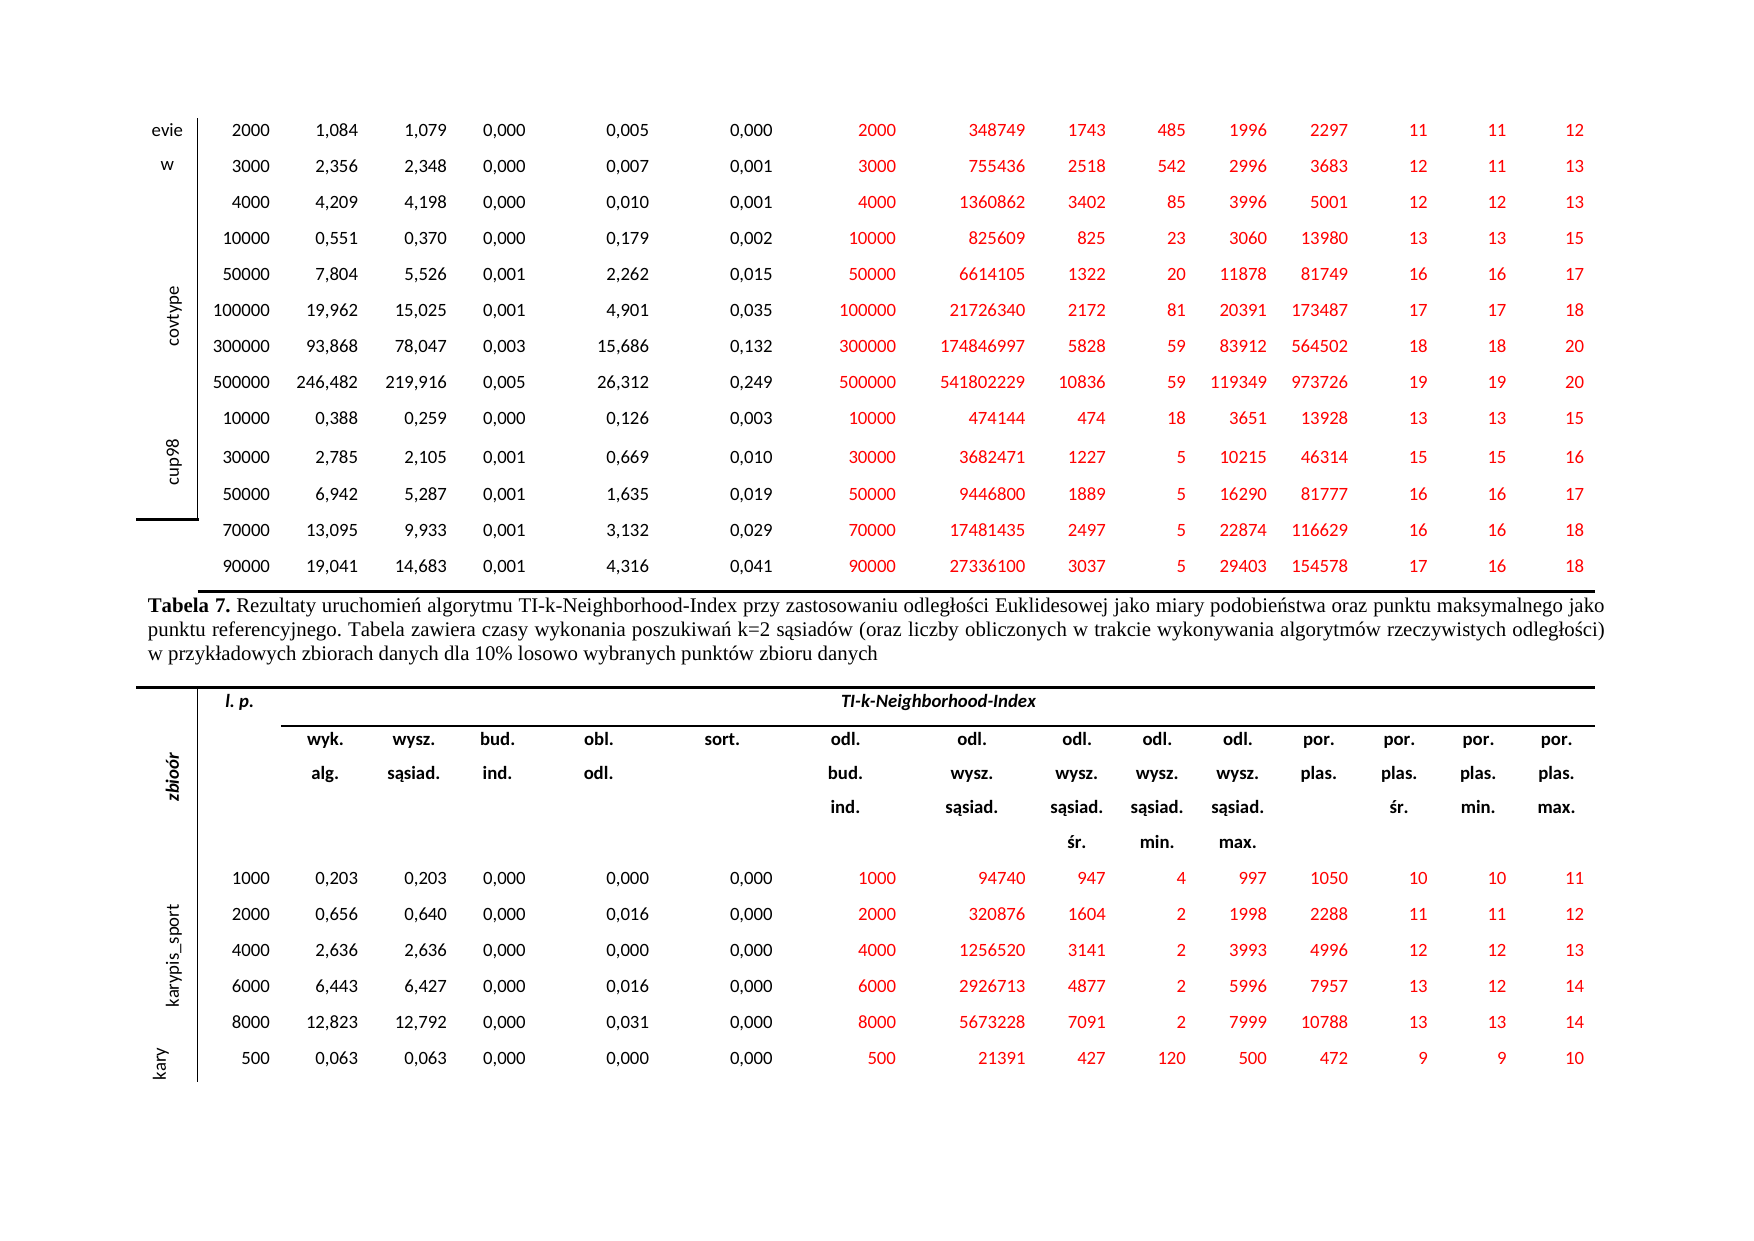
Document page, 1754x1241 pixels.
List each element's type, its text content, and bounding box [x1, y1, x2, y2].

table_cell 14 [1518, 1010, 1595, 1046]
table_cell 14,683 [369, 554, 458, 590]
table_cell 0,132 [660, 335, 783, 371]
table_cell 0,001 [458, 263, 537, 298]
table_cell 485 [1117, 118, 1197, 154]
table_cell 7957 [1278, 974, 1359, 1010]
table_cell 16 [1439, 482, 1517, 518]
table_cell 9,933 [369, 518, 458, 554]
table_cell 3651 [1197, 407, 1278, 443]
table_cell 0,000 [458, 226, 537, 262]
table_cell 0,041 [660, 554, 783, 590]
table_cell 3141 [1036, 938, 1117, 974]
table_cell bud. ind. [458, 727, 537, 866]
table_cell 0,000 [660, 118, 783, 154]
table_cell odl. bud. ind. [784, 727, 907, 866]
table_cell 18 [1439, 335, 1517, 371]
table_cell 12 [1359, 190, 1439, 226]
table_cell karypis_review [136, 1046, 197, 1082]
table_cell 472 [1278, 1046, 1359, 1082]
table_cell 16 [1359, 482, 1439, 518]
table_cell 0,203 [281, 866, 369, 902]
table_cell 6,443 [281, 974, 369, 1010]
table_cell 100000 [784, 299, 907, 334]
table_cell 17 [1518, 263, 1595, 298]
table_cell 3996 [1197, 190, 1278, 226]
table_cell 12,823 [281, 1010, 369, 1046]
table_cell 3060 [1197, 226, 1278, 262]
table_cell 12 [1518, 902, 1595, 938]
table_cell 10000 [198, 407, 281, 443]
table_cell 5 [1117, 554, 1197, 590]
table_cell 500 [784, 1046, 907, 1082]
table_cell 13 [1439, 226, 1517, 262]
table_cell 4000 [784, 190, 907, 226]
table_cell 300000 [784, 335, 907, 371]
table_cell 2 [1117, 938, 1197, 974]
table_cell 1000 [784, 866, 907, 902]
table_cell 0,002 [660, 226, 783, 262]
table_cell 0,203 [369, 866, 458, 902]
table_cell 1050 [1278, 866, 1359, 902]
table_cell 29403 [1197, 554, 1278, 590]
table_cell 154578 [1278, 554, 1359, 590]
table_cell 0,001 [458, 482, 537, 518]
table_cell 2000 [784, 902, 907, 938]
table_cell 15 [1359, 443, 1439, 482]
table_cell 0,000 [660, 1046, 783, 1082]
table_cell 9446800 [907, 482, 1036, 518]
table_cell 16290 [1197, 482, 1278, 518]
table_cell 59 [1117, 335, 1197, 371]
table_cell 10000 [784, 407, 907, 443]
table_cell 0,001 [458, 518, 537, 554]
table_cell odl. wysz. sąsiad. max. [1197, 727, 1278, 866]
table_cell 19 [1359, 371, 1439, 407]
table_cell 18 [1518, 299, 1595, 334]
table_cell 50000 [784, 482, 907, 518]
table_cell 50000 [198, 482, 281, 518]
table_cell 0,001 [660, 190, 783, 226]
table_cell 174846997 [907, 335, 1036, 371]
table_cell 5,287 [369, 482, 458, 518]
table_cell 2000 [198, 902, 281, 938]
table_cell 1,084 [281, 118, 369, 154]
table_cell 0,000 [458, 974, 537, 1010]
table_cell 10 [1518, 1046, 1595, 1082]
table_cell 500 [1197, 1046, 1278, 1082]
table_cell 10 [1439, 866, 1517, 902]
table_cell 13980 [1278, 226, 1359, 262]
table_cell 2000 [198, 118, 281, 154]
table_cell 1000 [198, 866, 281, 902]
table_cell 11878 [1197, 263, 1278, 298]
table_cell 2,785 [281, 443, 369, 482]
table_cell 70000 [198, 518, 281, 554]
table_cell 0,007 [537, 154, 660, 190]
table_cell 2 [1117, 974, 1197, 1010]
table_cell 85 [1117, 190, 1197, 226]
table_cell 4996 [1278, 938, 1359, 974]
table_cell 348749 [907, 118, 1036, 154]
table_cell 8000 [784, 1010, 907, 1046]
table_cell 0,000 [660, 938, 783, 974]
table_cell 3000 [198, 154, 281, 190]
table_cell 12 [1439, 938, 1517, 974]
table_cell 10000 [784, 226, 907, 262]
table_cell 15,025 [369, 299, 458, 334]
table_header zbioór [136, 689, 197, 866]
table_cell por. plas. śr. [1359, 727, 1439, 866]
table_cell 27336100 [907, 554, 1036, 590]
table_cell 18 [1359, 335, 1439, 371]
table_cell 20391 [1197, 299, 1278, 334]
table_cell 246,482 [281, 371, 369, 407]
table_cell 90000 [784, 554, 907, 590]
table_cell 6,427 [369, 974, 458, 1010]
table_cell 564502 [1278, 335, 1359, 371]
table_cell 3,132 [537, 518, 660, 554]
table_cell 2,348 [369, 154, 458, 190]
table_cell 13 [1359, 1010, 1439, 1046]
table_cell 4,209 [281, 190, 369, 226]
table_cell 13 [1439, 1010, 1517, 1046]
table_cell 427 [1036, 1046, 1117, 1082]
table_cell 16 [1439, 263, 1517, 298]
text Tabela 7. Rezultaty uruchomień algorytmu TI-k-Neighborhood-Index przy zastosowaniu odległości Euklidesowej jako miary podobieństwa oraz punktu maksymalnego jako punktu referencyjnego. Tabela zawiera czasy wykonania poszukiwań k=2 sąsiadów (oraz liczby obliczonych w trakcie wykonywania algorytmów rzeczywistych odległości) w przykładowych zbiorach danych dla 10% losowo wybranych punktów zbioru danych [148, 593, 1606, 665]
table_cell 0,370 [369, 226, 458, 262]
table_header TI-k-Neighborhood-Index [281, 689, 1595, 725]
table_cell 50000 [198, 263, 281, 298]
table_cell 4,198 [369, 190, 458, 226]
table_cell 1322 [1036, 263, 1117, 298]
table_cell 6614105 [907, 263, 1036, 298]
table_cell 100000 [198, 299, 281, 334]
table_cell 0,551 [281, 226, 369, 262]
table_cell odl. wysz. sąsiad. [907, 727, 1036, 866]
table_cell 0,000 [537, 1046, 660, 1082]
table_cell 0,063 [281, 1046, 369, 1082]
table_cell 947 [1036, 866, 1117, 902]
table_cell 120 [1117, 1046, 1197, 1082]
table_cell 2,636 [369, 938, 458, 974]
table_cell 0,010 [660, 443, 783, 482]
table_cell 18 [1117, 407, 1197, 443]
table_cell 30000 [198, 443, 281, 482]
table_cell 3037 [1036, 554, 1117, 590]
table_cell 0,035 [660, 299, 783, 334]
table_cell 4,901 [537, 299, 660, 334]
table_cell 16 [1518, 443, 1595, 482]
table_cell 7091 [1036, 1010, 1117, 1046]
table_cell 7,804 [281, 263, 369, 298]
table_cell 81749 [1278, 263, 1359, 298]
table_cell 11 [1518, 866, 1595, 902]
table_cell 0,669 [537, 443, 660, 482]
table_cell 46314 [1278, 443, 1359, 482]
table_cell cup98 [136, 407, 197, 518]
table_cell 94740 [907, 866, 1036, 902]
table_cell 11 [1359, 118, 1439, 154]
table_cell 0,656 [281, 902, 369, 938]
table_cell 17481435 [907, 518, 1036, 554]
table_cell 12 [1518, 118, 1595, 154]
table_cell 6,942 [281, 482, 369, 518]
table_cell 18 [1518, 518, 1595, 554]
table_cell 0,000 [458, 866, 537, 902]
table_cell 0,000 [537, 938, 660, 974]
table_cell 0,640 [369, 902, 458, 938]
table_cell 541802229 [907, 371, 1036, 407]
table_cell 19,962 [281, 299, 369, 334]
table_cell 0,000 [458, 1046, 537, 1082]
table_cell 1,079 [369, 118, 458, 154]
table_cell 1256520 [907, 938, 1036, 974]
table_cell 12 [1439, 974, 1517, 1010]
table_cell 6000 [784, 974, 907, 1010]
table_cell 0,000 [458, 118, 537, 154]
table_cell 11 [1439, 902, 1517, 938]
table_cell 0,015 [660, 263, 783, 298]
table_cell 78,047 [369, 335, 458, 371]
table_cell 10788 [1278, 1010, 1359, 1046]
table_cell sort. [660, 727, 783, 866]
table_cell 0,003 [458, 335, 537, 371]
table_cell 6000 [198, 974, 281, 1010]
table_cell 500000 [198, 371, 281, 407]
table_cell obl. odl. [537, 727, 660, 866]
table_cell 0,000 [660, 974, 783, 1010]
table_cell 0,019 [660, 482, 783, 518]
table_cell 0,000 [458, 407, 537, 443]
table_cell 1,635 [537, 482, 660, 518]
table_cell 0,005 [458, 371, 537, 407]
table_cell 2,356 [281, 154, 369, 190]
table_cell wysz. sąsiad. [369, 727, 458, 866]
table_cell 11 [1439, 118, 1517, 154]
table_cell 0,031 [537, 1010, 660, 1046]
table_cell 12 [1439, 190, 1517, 226]
table_cell 173487 [1278, 299, 1359, 334]
table_cell 81 [1117, 299, 1197, 334]
table_cell 4,316 [537, 554, 660, 590]
table_cell 17 [1518, 482, 1595, 518]
table_cell 3682471 [907, 443, 1036, 482]
table_cell odl. wysz. sąsiad. min. [1117, 727, 1197, 866]
table_cell por. plas. max. [1518, 727, 1595, 866]
table_cell 0,000 [660, 866, 783, 902]
table_cell 0,016 [537, 902, 660, 938]
table_cell 0,005 [537, 118, 660, 154]
table_cell 0,259 [369, 407, 458, 443]
table_cell 2,105 [369, 443, 458, 482]
table_cell 2297 [1278, 118, 1359, 154]
table_cell 12,792 [369, 1010, 458, 1046]
table_cell 973726 [1278, 371, 1359, 407]
table_cell 23 [1117, 226, 1197, 262]
table_cell 0,000 [458, 154, 537, 190]
table_cell 7999 [1197, 1010, 1278, 1046]
table_cell 9 [1359, 1046, 1439, 1082]
table_cell 20 [1518, 335, 1595, 371]
table_cell 4000 [198, 938, 281, 974]
table_cell 2 [1117, 902, 1197, 938]
table_cell 0,016 [537, 974, 660, 1010]
table_cell 5 [1117, 518, 1197, 554]
table_cell 500 [198, 1046, 281, 1082]
table_cell 2497 [1036, 518, 1117, 554]
table_cell 0,000 [660, 1010, 783, 1046]
table_cell 15 [1518, 407, 1595, 443]
table_cell 825 [1036, 226, 1117, 262]
table_cell 26,312 [537, 371, 660, 407]
table_cell 16 [1359, 518, 1439, 554]
table_cell 19 [1439, 371, 1517, 407]
table_cell 15,686 [537, 335, 660, 371]
table_header l. p. [198, 689, 281, 866]
table_cell 16 [1439, 554, 1517, 590]
table_cell 83912 [1197, 335, 1278, 371]
table_cell 2,262 [537, 263, 660, 298]
table_cell 30000 [784, 443, 907, 482]
table_cell 2288 [1278, 902, 1359, 938]
table_cell odl. wysz. sąsiad. śr. [1036, 727, 1117, 866]
table_cell 2172 [1036, 299, 1117, 334]
table_cell 1998 [1197, 902, 1278, 938]
table_cell 11 [1359, 902, 1439, 938]
table_cell 3000 [784, 154, 907, 190]
table_cell 3683 [1278, 154, 1359, 190]
table_cell 0,003 [660, 407, 783, 443]
table_cell 825609 [907, 226, 1036, 262]
table_cell 1360862 [907, 190, 1036, 226]
table_cell 11 [1439, 154, 1517, 190]
table_cell 4877 [1036, 974, 1117, 1010]
table_cell 0,000 [458, 938, 537, 974]
table_cell 93,868 [281, 335, 369, 371]
table_cell 300000 [198, 335, 281, 371]
table_cell 1889 [1036, 482, 1117, 518]
table_cell 0,000 [458, 190, 537, 226]
table_cell 18 [1518, 554, 1595, 590]
table_cell 1227 [1036, 443, 1117, 482]
table_cell 16 [1359, 263, 1439, 298]
table_cell 9 [1439, 1046, 1517, 1082]
table_cell 116629 [1278, 518, 1359, 554]
table_cell 5,526 [369, 263, 458, 298]
table_cell 12 [1359, 938, 1439, 974]
table_cell 21726340 [907, 299, 1036, 334]
table_cell 3402 [1036, 190, 1117, 226]
table_cell por. plas. [1278, 727, 1359, 866]
table_cell 5001 [1278, 190, 1359, 226]
table_cell 0,063 [369, 1046, 458, 1082]
table_cell 219,916 [369, 371, 458, 407]
table_cell 13,095 [281, 518, 369, 554]
table_cell 119349 [1197, 371, 1278, 407]
table_cell 10 [1359, 866, 1439, 902]
table_cell por. plas. min. [1439, 727, 1517, 866]
table_cell 4000 [198, 190, 281, 226]
table_cell karypis_sport [136, 866, 197, 1046]
table_cell 4000 [784, 938, 907, 974]
table_cell 10215 [1197, 443, 1278, 482]
table_cell 1604 [1036, 902, 1117, 938]
table_cell 997 [1197, 866, 1278, 902]
table_cell 8000 [198, 1010, 281, 1046]
table_cell 15 [1439, 443, 1517, 482]
table_cell 474 [1036, 407, 1117, 443]
table_cell 90000 [198, 554, 281, 590]
table_cell 50000 [784, 263, 907, 298]
table_cell 19,041 [281, 554, 369, 590]
table_cell 13928 [1278, 407, 1359, 443]
table_cell 5673228 [907, 1010, 1036, 1046]
table_cell 13 [1359, 974, 1439, 1010]
table_cell 5828 [1036, 335, 1117, 371]
table_cell 13 [1359, 226, 1439, 262]
table_cell 15 [1518, 226, 1595, 262]
table_cell 17 [1439, 299, 1517, 334]
table_cell 2996 [1197, 154, 1278, 190]
table_cell 500000 [784, 371, 907, 407]
table_cell 20 [1117, 263, 1197, 298]
table_cell 1996 [1197, 118, 1278, 154]
table_cell 0,126 [537, 407, 660, 443]
table_cell 0,249 [660, 371, 783, 407]
table_cell 13 [1439, 407, 1517, 443]
table_cell 59 [1117, 371, 1197, 407]
table_cell 2000 [784, 118, 907, 154]
table_cell 13 [1359, 407, 1439, 443]
table_cell 13 [1518, 938, 1595, 974]
table_cell 474144 [907, 407, 1036, 443]
table_cell 542 [1117, 154, 1197, 190]
table_cell wyk. alg. [281, 727, 369, 866]
table_cell 0,000 [458, 1010, 537, 1046]
table_cell 16 [1439, 518, 1517, 554]
table_cell 3993 [1197, 938, 1278, 974]
table_cell 0,000 [660, 902, 783, 938]
table_cell 0,388 [281, 407, 369, 443]
table_cell 81777 [1278, 482, 1359, 518]
table_cell 13 [1518, 190, 1595, 226]
table_cell 0,179 [537, 226, 660, 262]
table_cell 320876 [907, 902, 1036, 938]
table_cell 70000 [784, 518, 907, 554]
table_cell 5 [1117, 482, 1197, 518]
table_cell 0,001 [660, 154, 783, 190]
table_cell 4 [1117, 866, 1197, 902]
table_cell 5 [1117, 443, 1197, 482]
table_cell 10000 [198, 226, 281, 262]
table_cell 0,000 [458, 902, 537, 938]
table_cell covtype [136, 226, 197, 407]
table_cell 0,001 [458, 554, 537, 590]
table_cell 1743 [1036, 118, 1117, 154]
table_cell 0,001 [458, 443, 537, 482]
table_cell 2 [1117, 1010, 1197, 1046]
table_cell 0,010 [537, 190, 660, 226]
table_cell 0,000 [537, 866, 660, 902]
table_cell 2,636 [281, 938, 369, 974]
table_cell 12 [1359, 154, 1439, 190]
table_cell 22874 [1197, 518, 1278, 554]
table_cell 10836 [1036, 371, 1117, 407]
table_cell 0,029 [660, 518, 783, 554]
table_cell 17 [1359, 554, 1439, 590]
table_cell 5996 [1197, 974, 1278, 1010]
table_cell 0,001 [458, 299, 537, 334]
table_cell 20 [1518, 371, 1595, 407]
table_cell 21391 [907, 1046, 1036, 1082]
table_cell 14 [1518, 974, 1595, 1010]
table_cell 13 [1518, 154, 1595, 190]
table_cell 755436 [907, 154, 1036, 190]
table_cell 2518 [1036, 154, 1117, 190]
table_cell 2926713 [907, 974, 1036, 1010]
table_cell 17 [1359, 299, 1439, 334]
